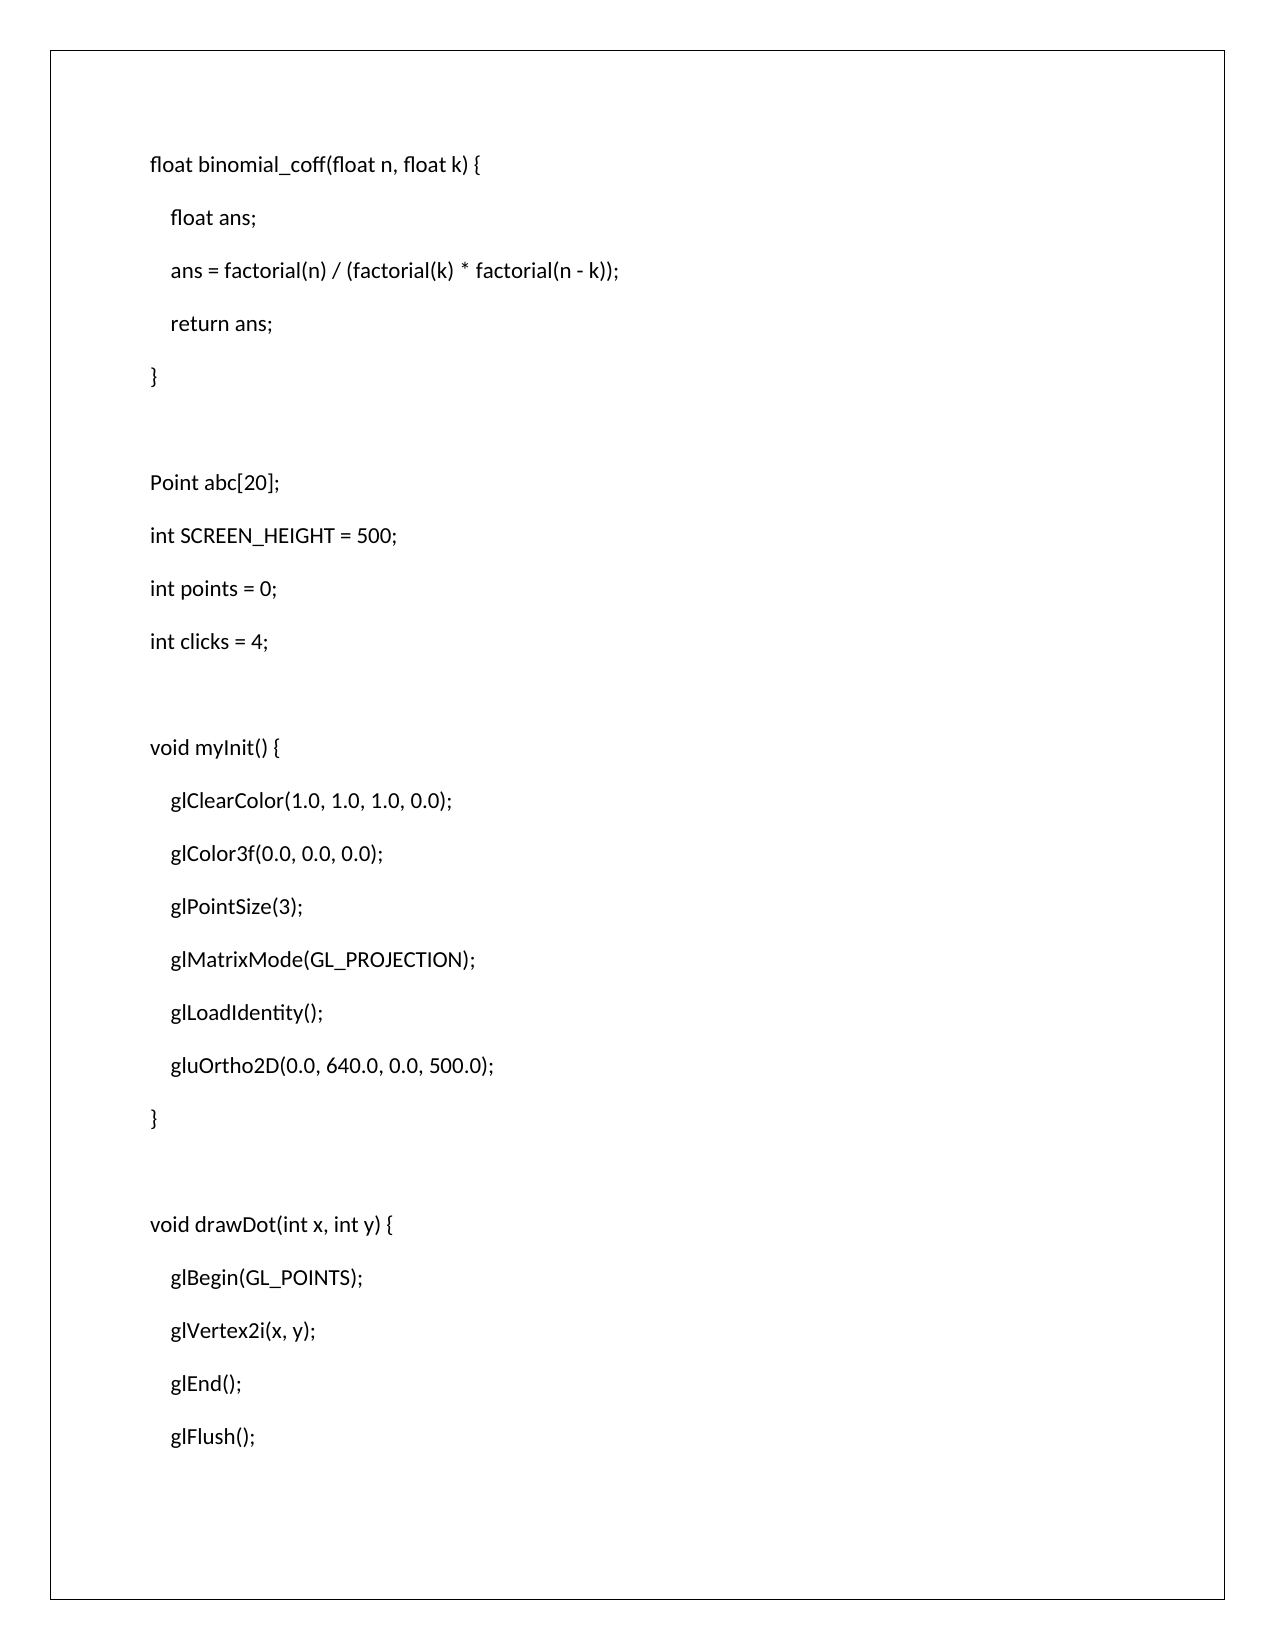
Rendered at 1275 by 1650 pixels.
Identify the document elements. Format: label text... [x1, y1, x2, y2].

text glClearColor(1.0, 1.0, 1.0, 0.0); [150, 786, 1125, 814]
text } [150, 362, 1125, 390]
text int SCREEN_HEIGHT = 500; [150, 521, 1125, 549]
text gluOrtho2D(0.0, 640.0, 0.0, 500.0); [150, 1051, 1125, 1079]
text glPointSize(3); [150, 892, 1125, 920]
text glLoadIdentity(); [150, 998, 1125, 1026]
text Point abc[20]; [150, 468, 1125, 496]
text glEnd(); [150, 1369, 1125, 1397]
text void drawDot(int x, int y) { [150, 1210, 1125, 1238]
text ans = factorial(n) / (factorial(k) * factorial(n - k)); [150, 256, 1125, 284]
text return ans; [150, 309, 1125, 337]
text glFlush(); [150, 1422, 1125, 1451]
text glColor3f(0.0, 0.0, 0.0); [150, 839, 1125, 867]
text glBegin(GL_POINTS); [150, 1263, 1125, 1291]
text } [150, 1104, 1125, 1132]
text float binomial_coff(float n, float k) { [150, 150, 1125, 178]
text void myInit() { [150, 733, 1125, 761]
text int points = 0; [150, 574, 1125, 602]
text glVertex2i(x, y); [150, 1316, 1125, 1344]
text float ans; [150, 203, 1125, 231]
text int clicks = 4; [150, 627, 1125, 655]
text glMatrixMode(GL_PROJECTION); [150, 945, 1125, 973]
